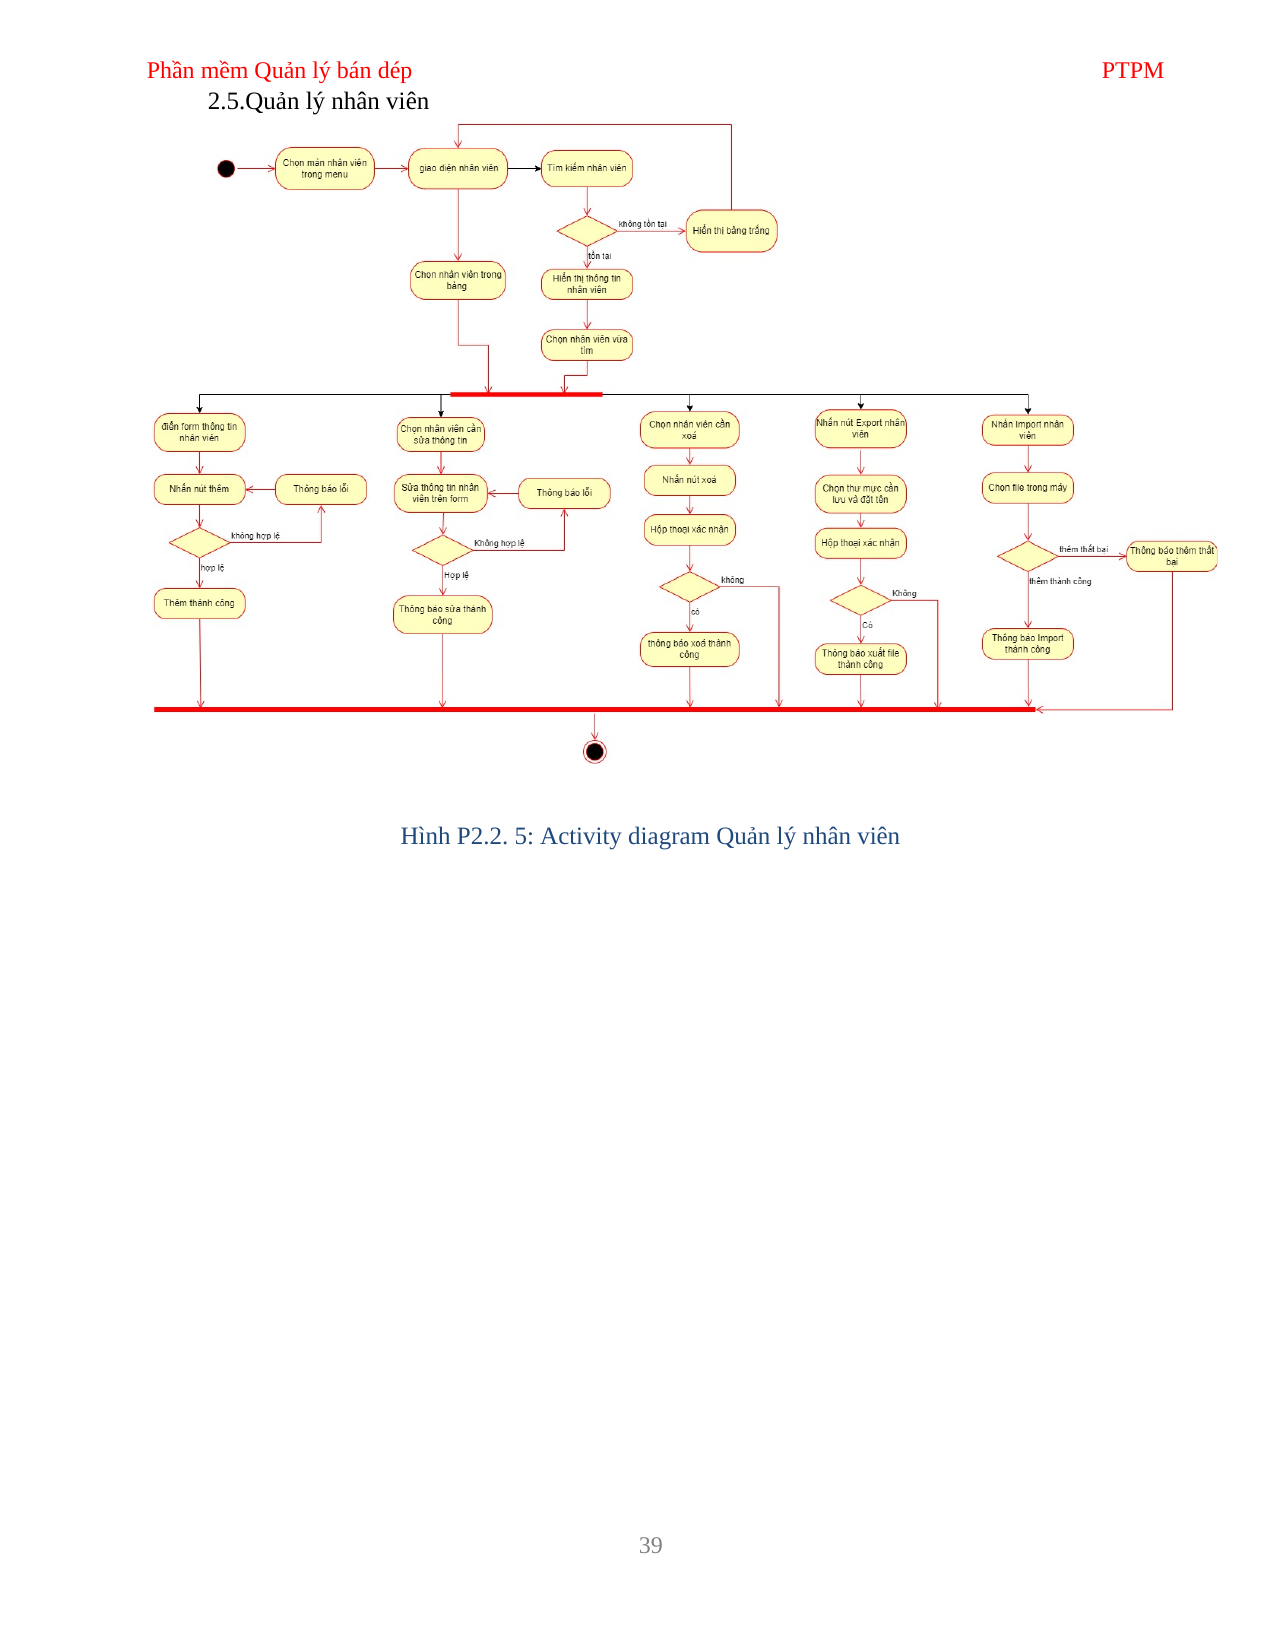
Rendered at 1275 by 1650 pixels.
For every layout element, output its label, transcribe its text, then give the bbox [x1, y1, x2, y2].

picture [151, 117, 1218, 764]
subtitle 2.5.Quản lý nhân viên [208, 86, 1170, 115]
text Hình P2.2. 5: Activity diagram Quản lý nhân viên [131, 821, 1169, 850]
